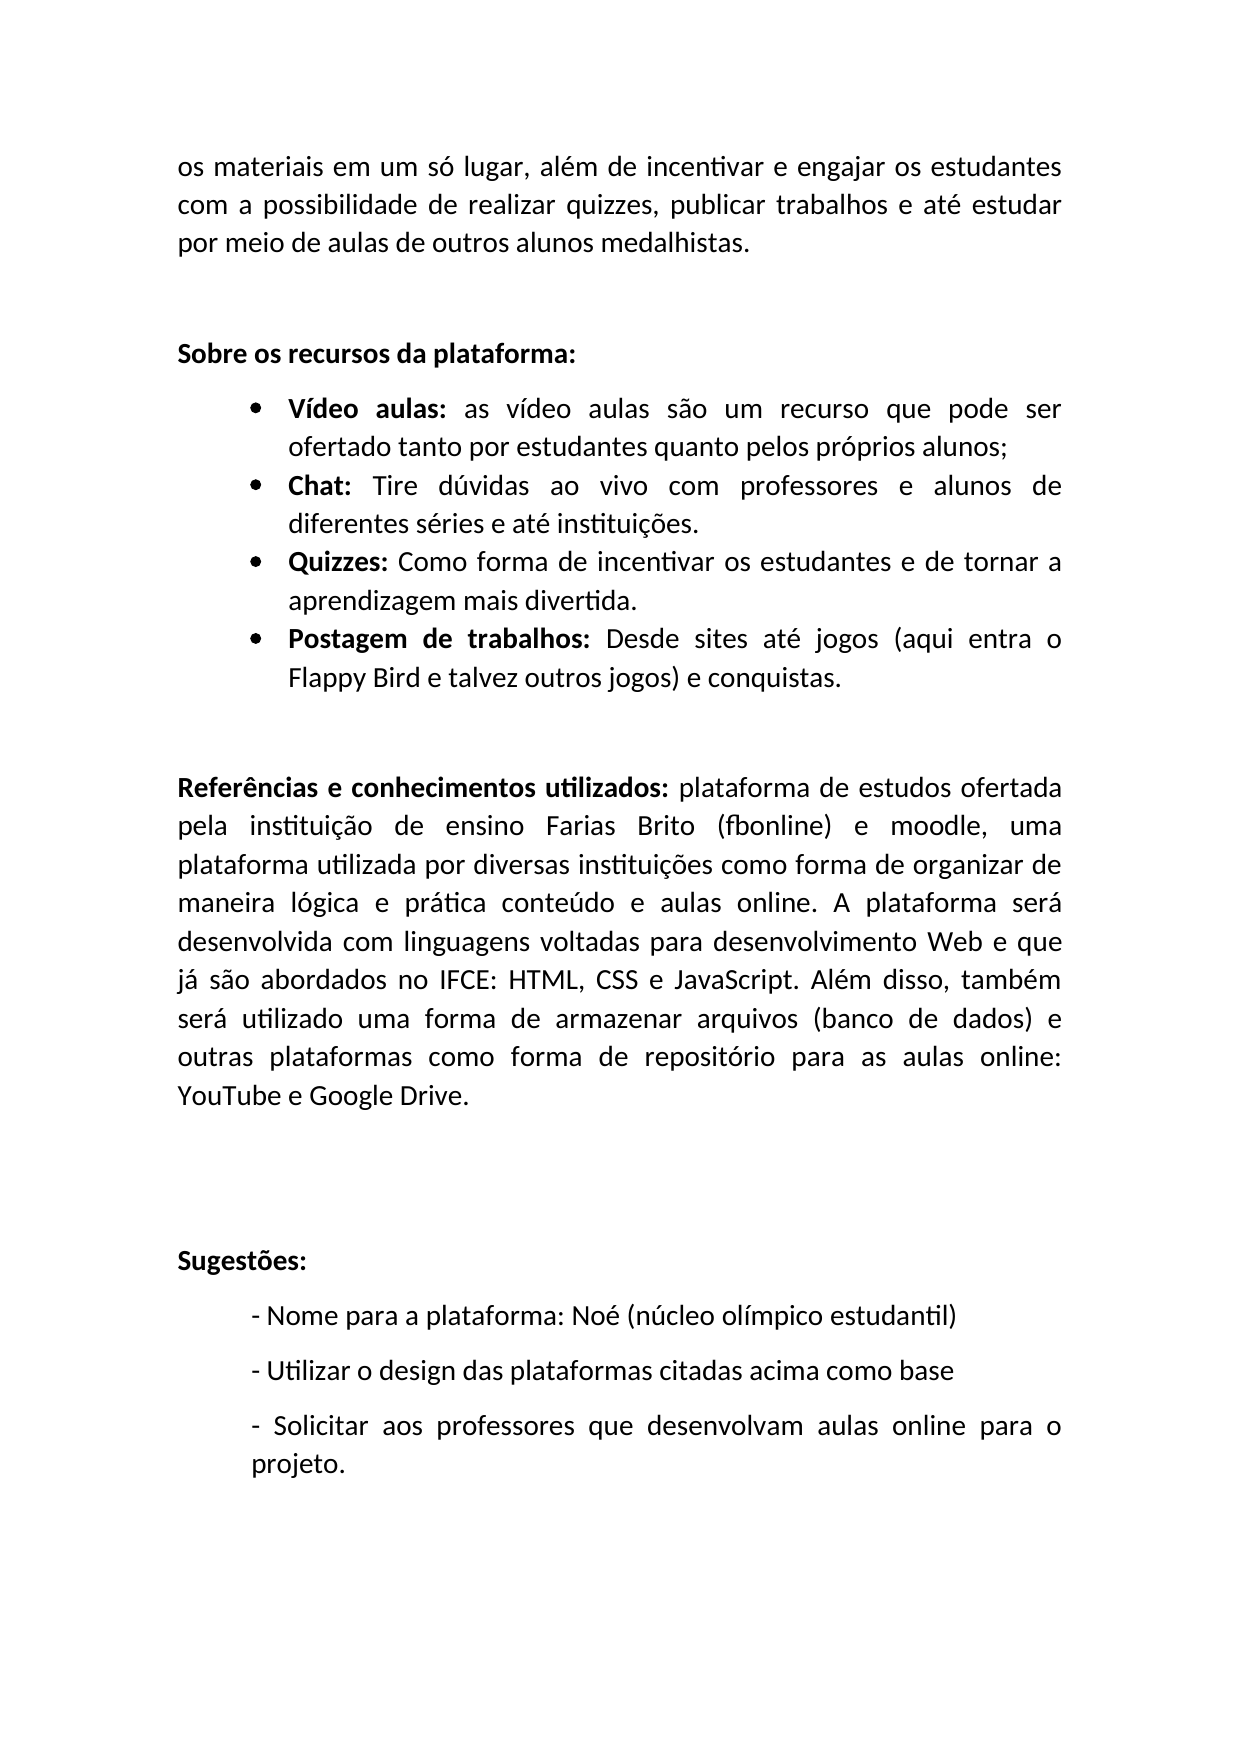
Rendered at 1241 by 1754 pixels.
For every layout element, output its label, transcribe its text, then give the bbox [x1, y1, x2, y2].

text - Solicitar aos professores que desenvolvam aulas online para o projeto. [251, 1407, 1063, 1481]
text Sobre os recursos da plataforma: [177, 335, 1063, 370]
list Quizzes: Como forma de incentivar os estudantes e de tornar a aprendizagem mais divertida. [251, 543, 1063, 618]
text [177, 148, 1063, 260]
text Sugestões: [177, 1242, 1063, 1277]
list Postagem de trabalhos: Desde sites até jogos (aqui entra o Flappy Bird e talvez outros jogos) e conquistas. [251, 620, 1063, 694]
list Vídeo aulas: as vídeo aulas são um recurso que pode ser ofertado tanto por estudantes quanto pelos próprios alunos; [251, 390, 1063, 464]
text - Nome para a plataforma: Noé (núcleo olímpico estudantil) [177, 1297, 1063, 1333]
text Referências e conhecimentos utilizados: plataforma de estudos ofertada pela instituição de ensino Farias Brito (fbonline) e moodle, uma plataforma utilizada por diversas instituições como forma de organizar de maneira lógica e prática conteúdo e aulas online. A plataforma será desenvolvida com linguagens voltadas para desenvolvimento Web e que já são abordados no IFCE: HTML, CSS e JavaScript. Além disso, também será utilizado uma forma de armazenar arquivos (banco de dados) e outras plataformas como forma de repositório para as aulas online: YouTube e Google Drive. [177, 769, 1063, 1112]
text - Utilizar o design das plataformas citadas acima como base [177, 1352, 1063, 1388]
list Chat: Tire dúvidas ao vivo com professores e alunos de diferentes séries e até instituições. [251, 467, 1063, 541]
